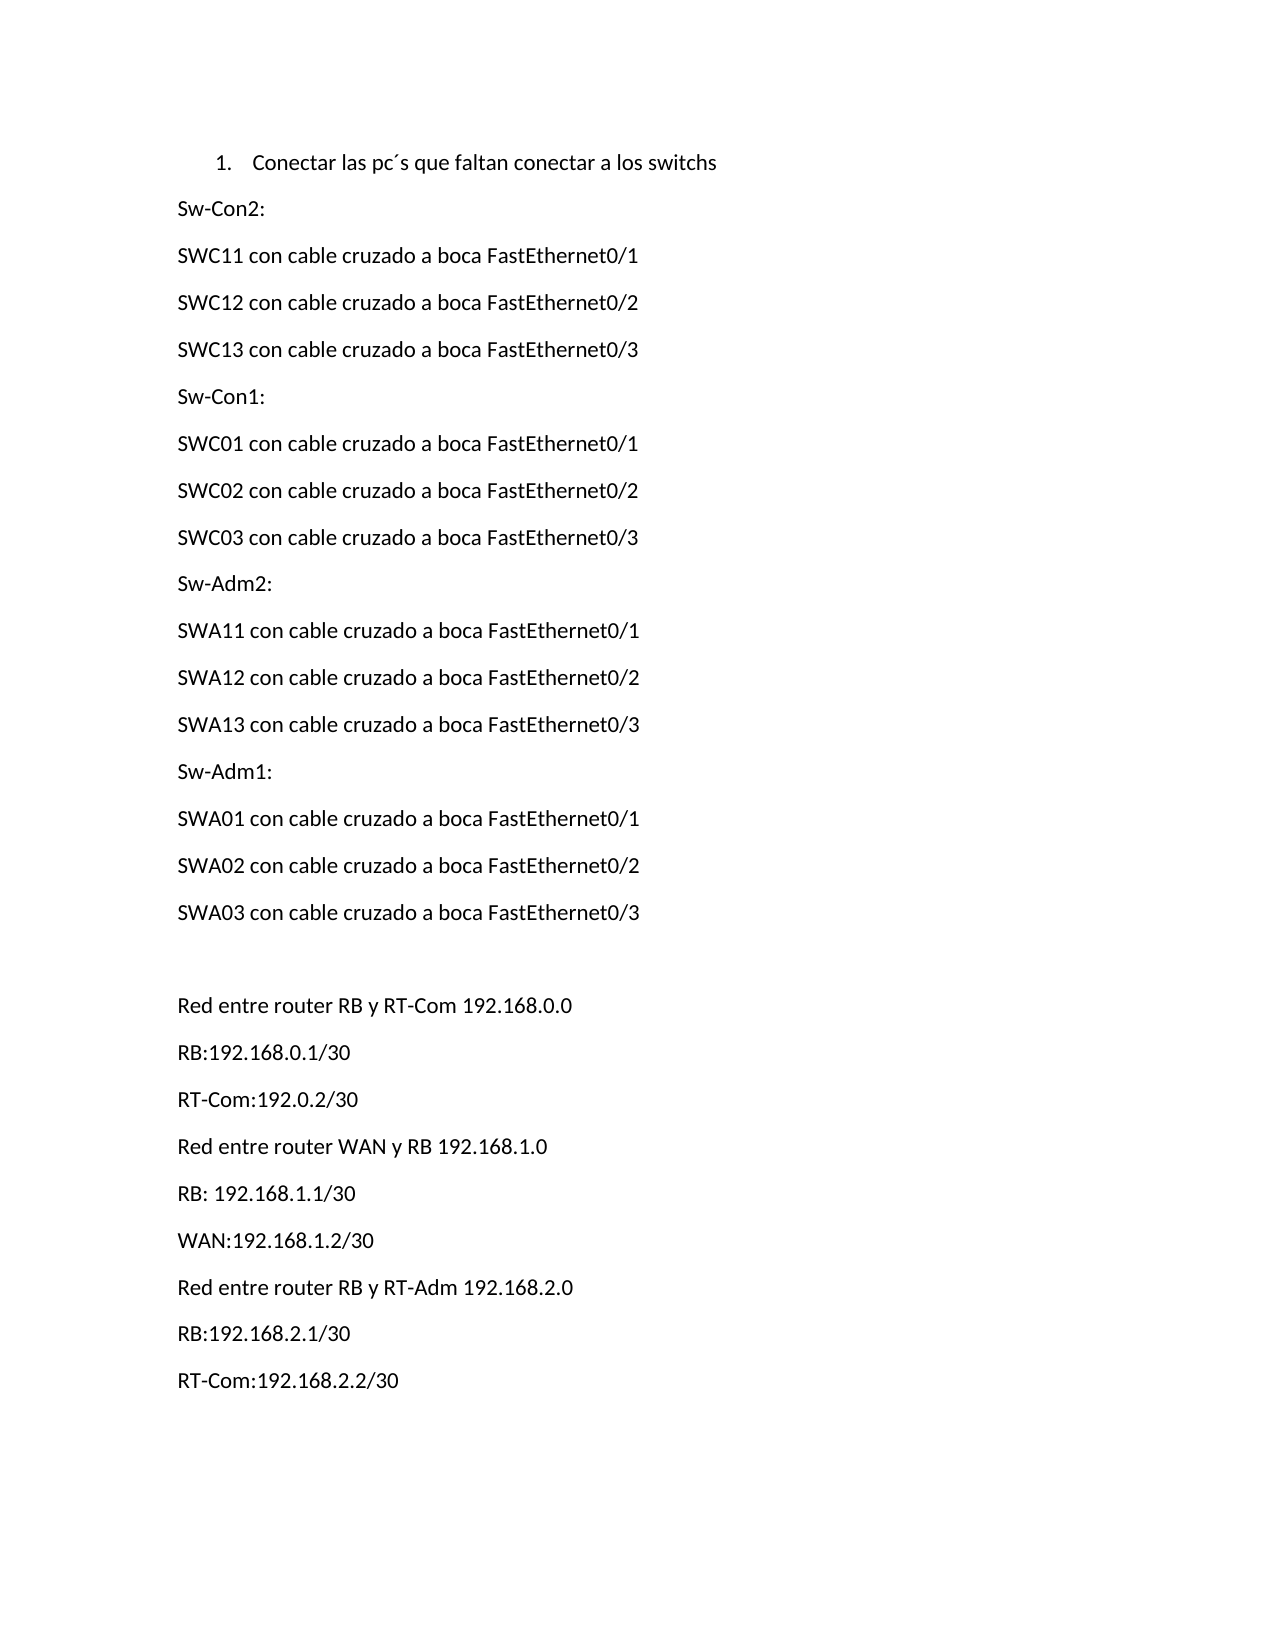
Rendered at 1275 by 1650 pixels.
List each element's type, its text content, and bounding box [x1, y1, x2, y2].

text SWA12 con cable cruzado a boca FastEthernet0/2 [177, 663, 1098, 691]
text Sw-Con2: [177, 194, 1098, 222]
text SWA13 con cable cruzado a boca FastEthernet0/3 [177, 710, 1098, 738]
text SWC11 con cable cruzado a boca FastEthernet0/1 [177, 241, 1098, 269]
text WAN:192.168.1.2/30 [177, 1226, 1098, 1254]
text RT-Com:192.168.2.2/30 [177, 1366, 1098, 1394]
text SWC12 con cable cruzado a boca FastEthernet0/2 [177, 288, 1098, 316]
text Sw-Con1: [177, 382, 1098, 410]
text RB:192.168.2.1/30 [177, 1319, 1098, 1347]
text RT-Com:192.0.2/30 [177, 1085, 1098, 1113]
text Red entre router RB y RT-Adm 192.168.2.0 [177, 1273, 1098, 1301]
text Sw-Adm1: [177, 757, 1098, 785]
text RB: 192.168.1.1/30 [177, 1179, 1098, 1207]
text SWC02 con cable cruzado a boca FastEthernet0/2 [177, 476, 1098, 504]
text Sw-Adm2: [177, 569, 1098, 597]
text SWC01 con cable cruzado a boca FastEthernet0/1 [177, 429, 1098, 457]
text RB:192.168.0.1/30 [177, 1038, 1098, 1066]
text Red entre router WAN y RB 192.168.1.0 [177, 1132, 1098, 1160]
text SWA11 con cable cruzado a boca FastEthernet0/1 [177, 616, 1098, 644]
text Red entre router RB y RT-Com 192.168.0.0 [177, 991, 1098, 1019]
text SWC13 con cable cruzado a boca FastEthernet0/3 [177, 335, 1098, 363]
text SWA01 con cable cruzado a boca FastEthernet0/1 [177, 804, 1098, 832]
text SWA03 con cable cruzado a boca FastEthernet0/3 [177, 898, 1098, 926]
text SWC03 con cable cruzado a boca FastEthernet0/3 [177, 523, 1098, 551]
list Conectar las pc´s que faltan conectar a los switchs [215, 148, 1098, 176]
text SWA02 con cable cruzado a boca FastEthernet0/2 [177, 851, 1098, 879]
